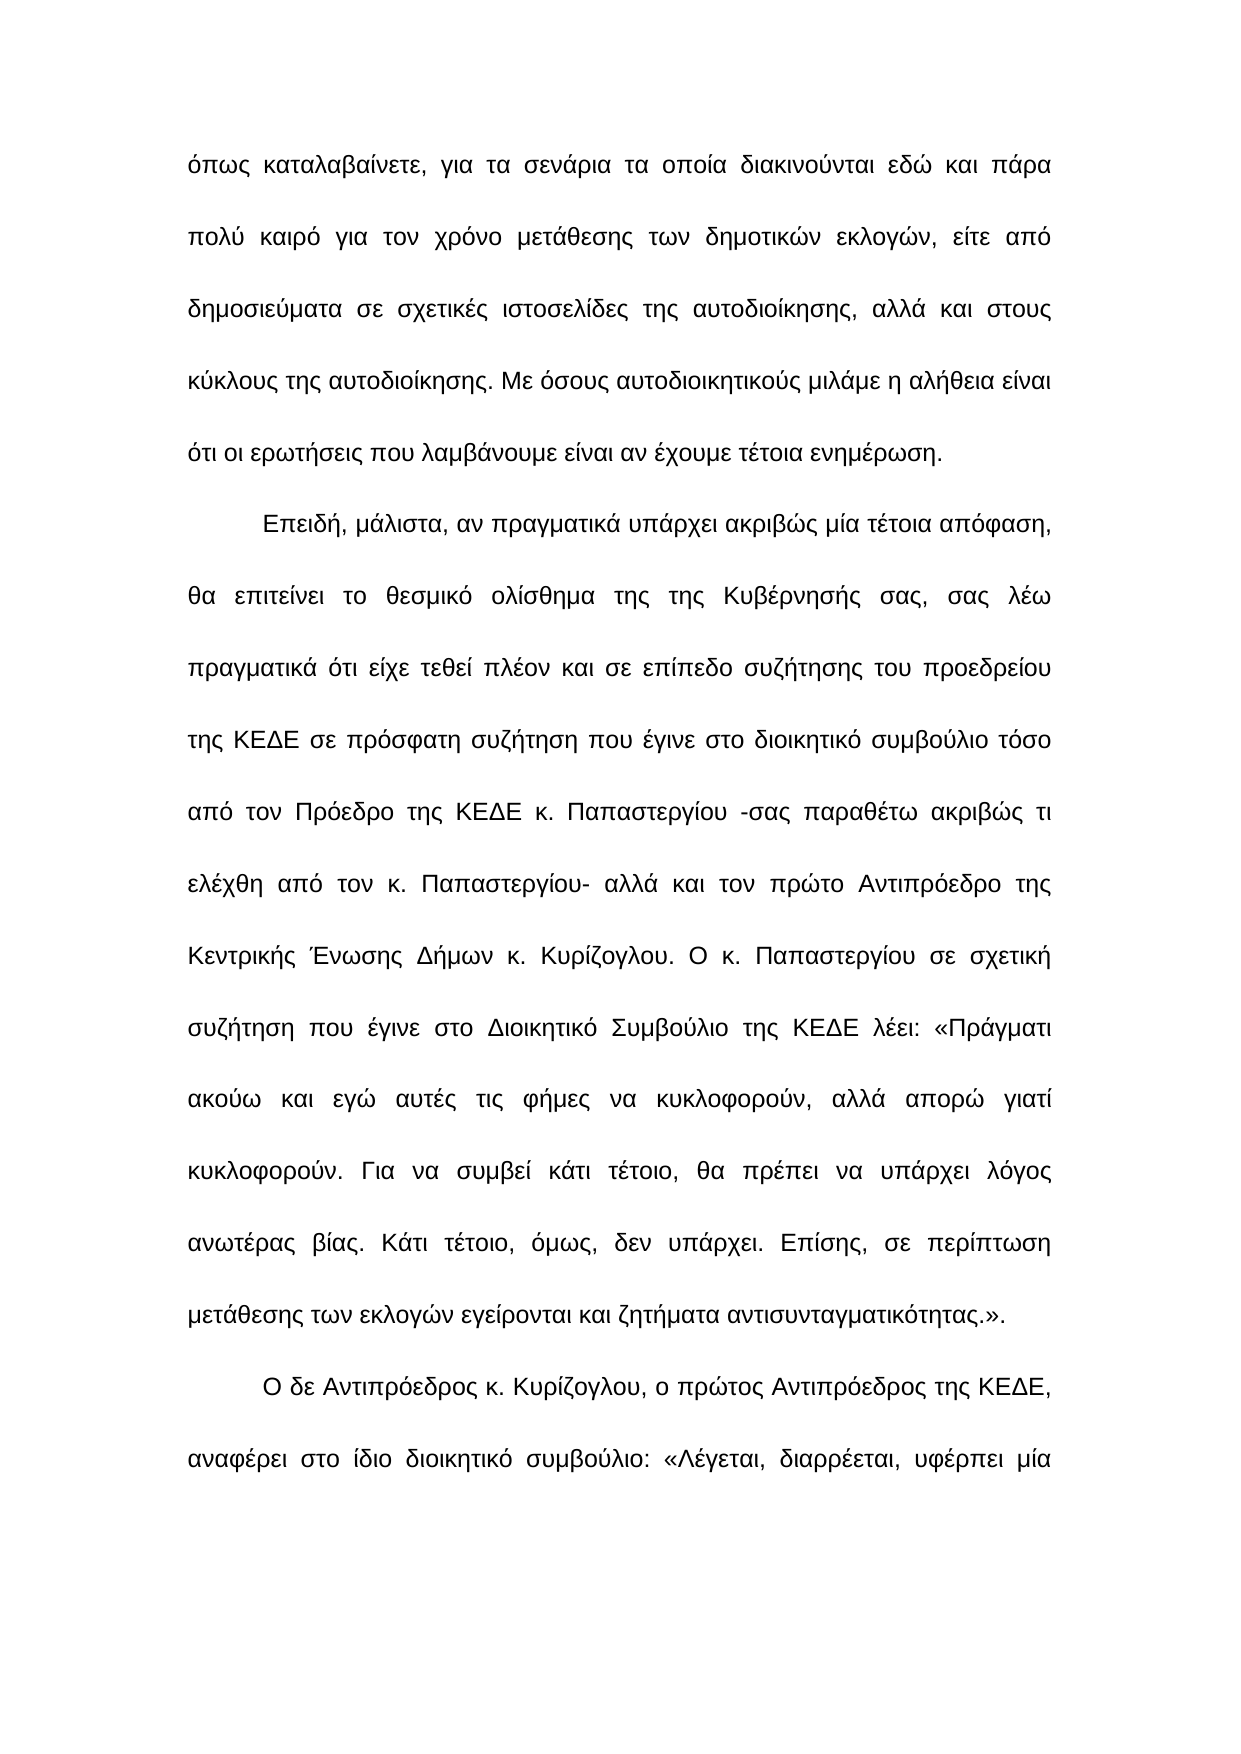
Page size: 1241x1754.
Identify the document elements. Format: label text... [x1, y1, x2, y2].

text Επειδή, μάλιστα, αν πραγματικά υπάρχει ακριβώς μία τέτοια απόφαση, θα επιτείνει το θεσμικό ολίσθημα της της Κυβέρνησής σας, σας λέω πραγματικά ότι είχε τεθεί πλέον και σε επίπεδο συζήτησης του προεδρείου της ΚΕΔΕ σε πρόσφατη συζήτηση που έγινε στο διοικητικό συμβούλιο τόσο από τον Πρόεδρο της ΚΕΔΕ κ. Παπαστεργίου -σας παραθέτω ακριβώς τι ελέχθη από τον κ. Παπαστεργίου- αλλά και τον πρώτο Αντιπρόεδρο της Κεντρικής Ένωσης Δήμων κ. Κυρίζογλου. Ο κ. Παπαστεργίου σε σχετική συζήτηση που έγινε στο Διοικητικό Συμβούλιο της ΚΕΔΕ λέει: «Πράγματι ακούω και εγώ αυτές τις φήμες να κυκλοφορούν, αλλά απορώ γιατί κυκλοφορούν. Για να συμβεί κάτι τέτοιο, θα πρέπει να υπάρχει λόγος ανωτέρας βίας. Κάτι τέτοιο, όμως, δεν υπάρχει. Επίσης, σε περίπτωση μετάθεσης των εκλογών εγείρονται και ζητήματα αντισυνταγματικότητας.». [187, 509, 1053, 1329]
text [187, 150, 1053, 466]
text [187, 1372, 1053, 1472]
